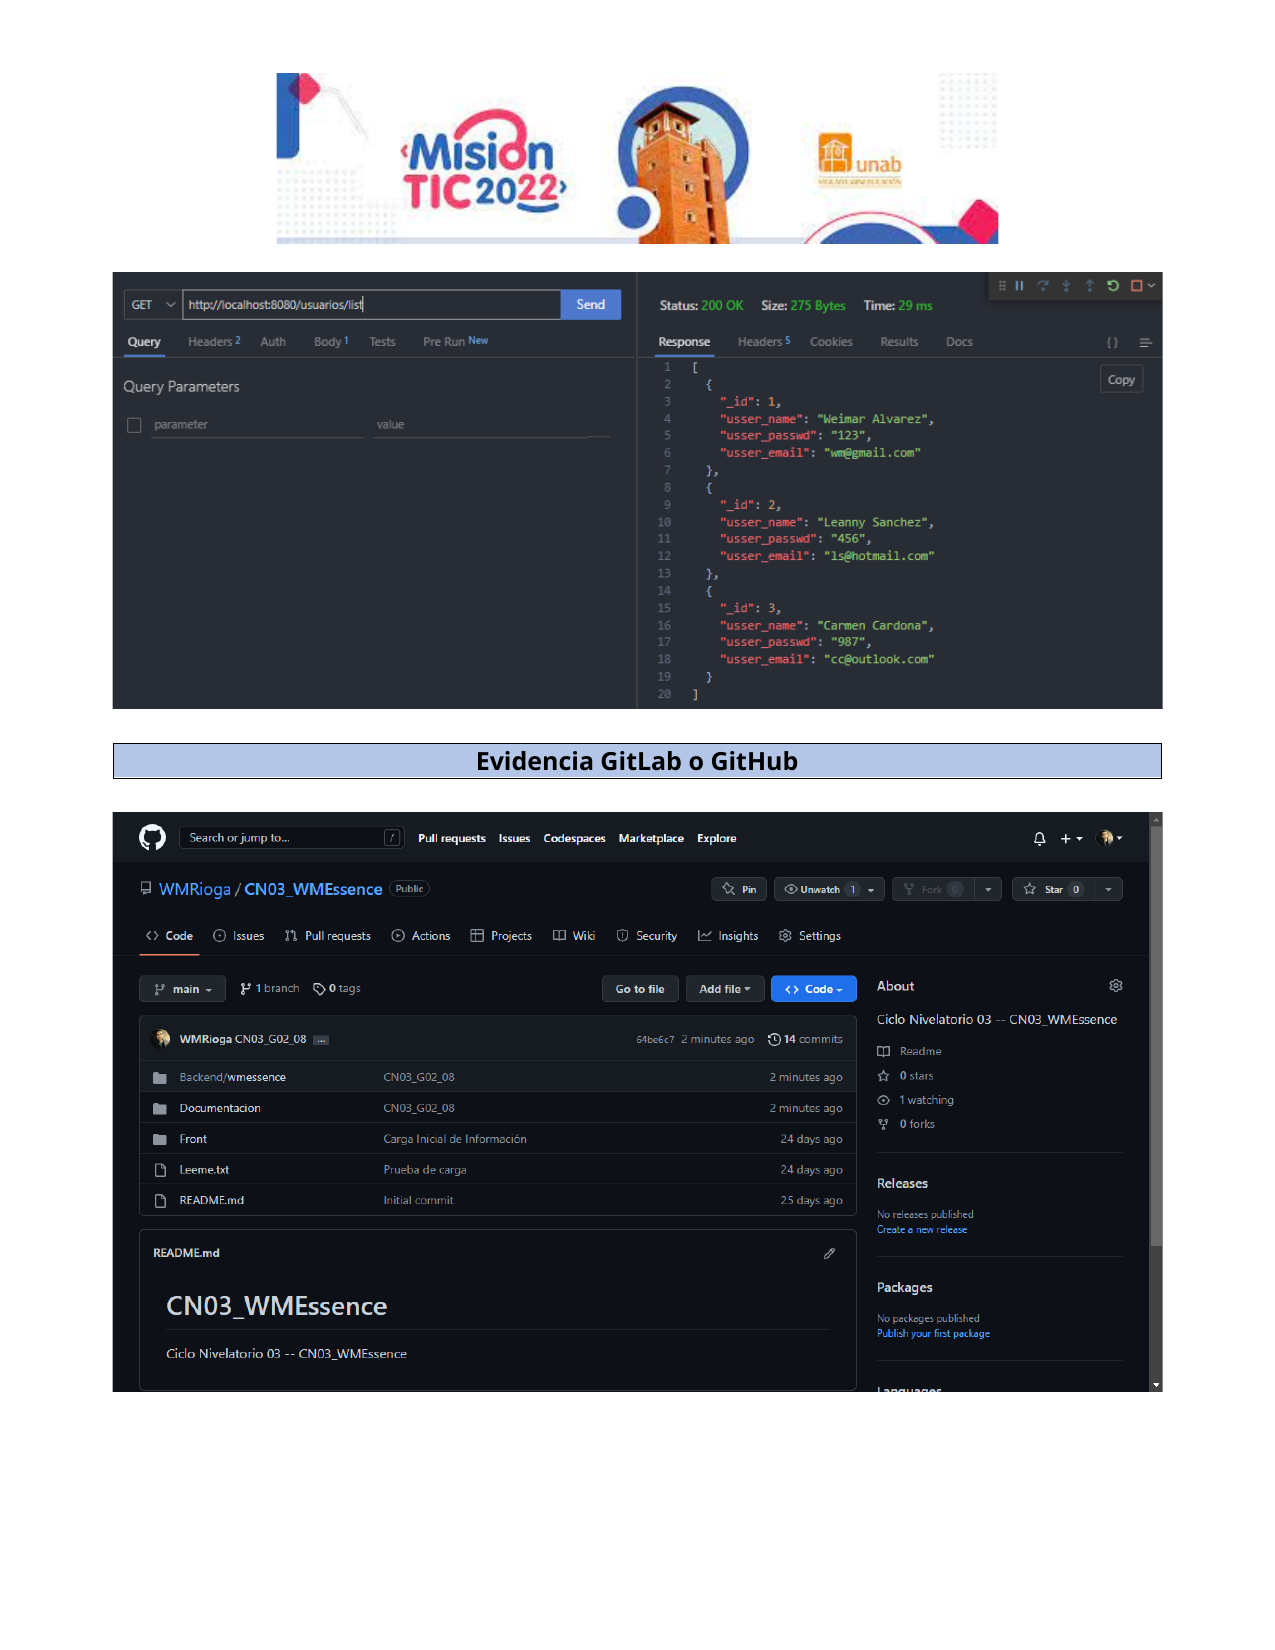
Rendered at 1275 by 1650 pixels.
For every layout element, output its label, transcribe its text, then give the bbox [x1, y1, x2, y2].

picture [112, 272, 1163, 709]
picture [276, 73, 999, 244]
table_header Evidencia GitLab o GitHub [114, 744, 1161, 777]
picture [112, 812, 1163, 1392]
